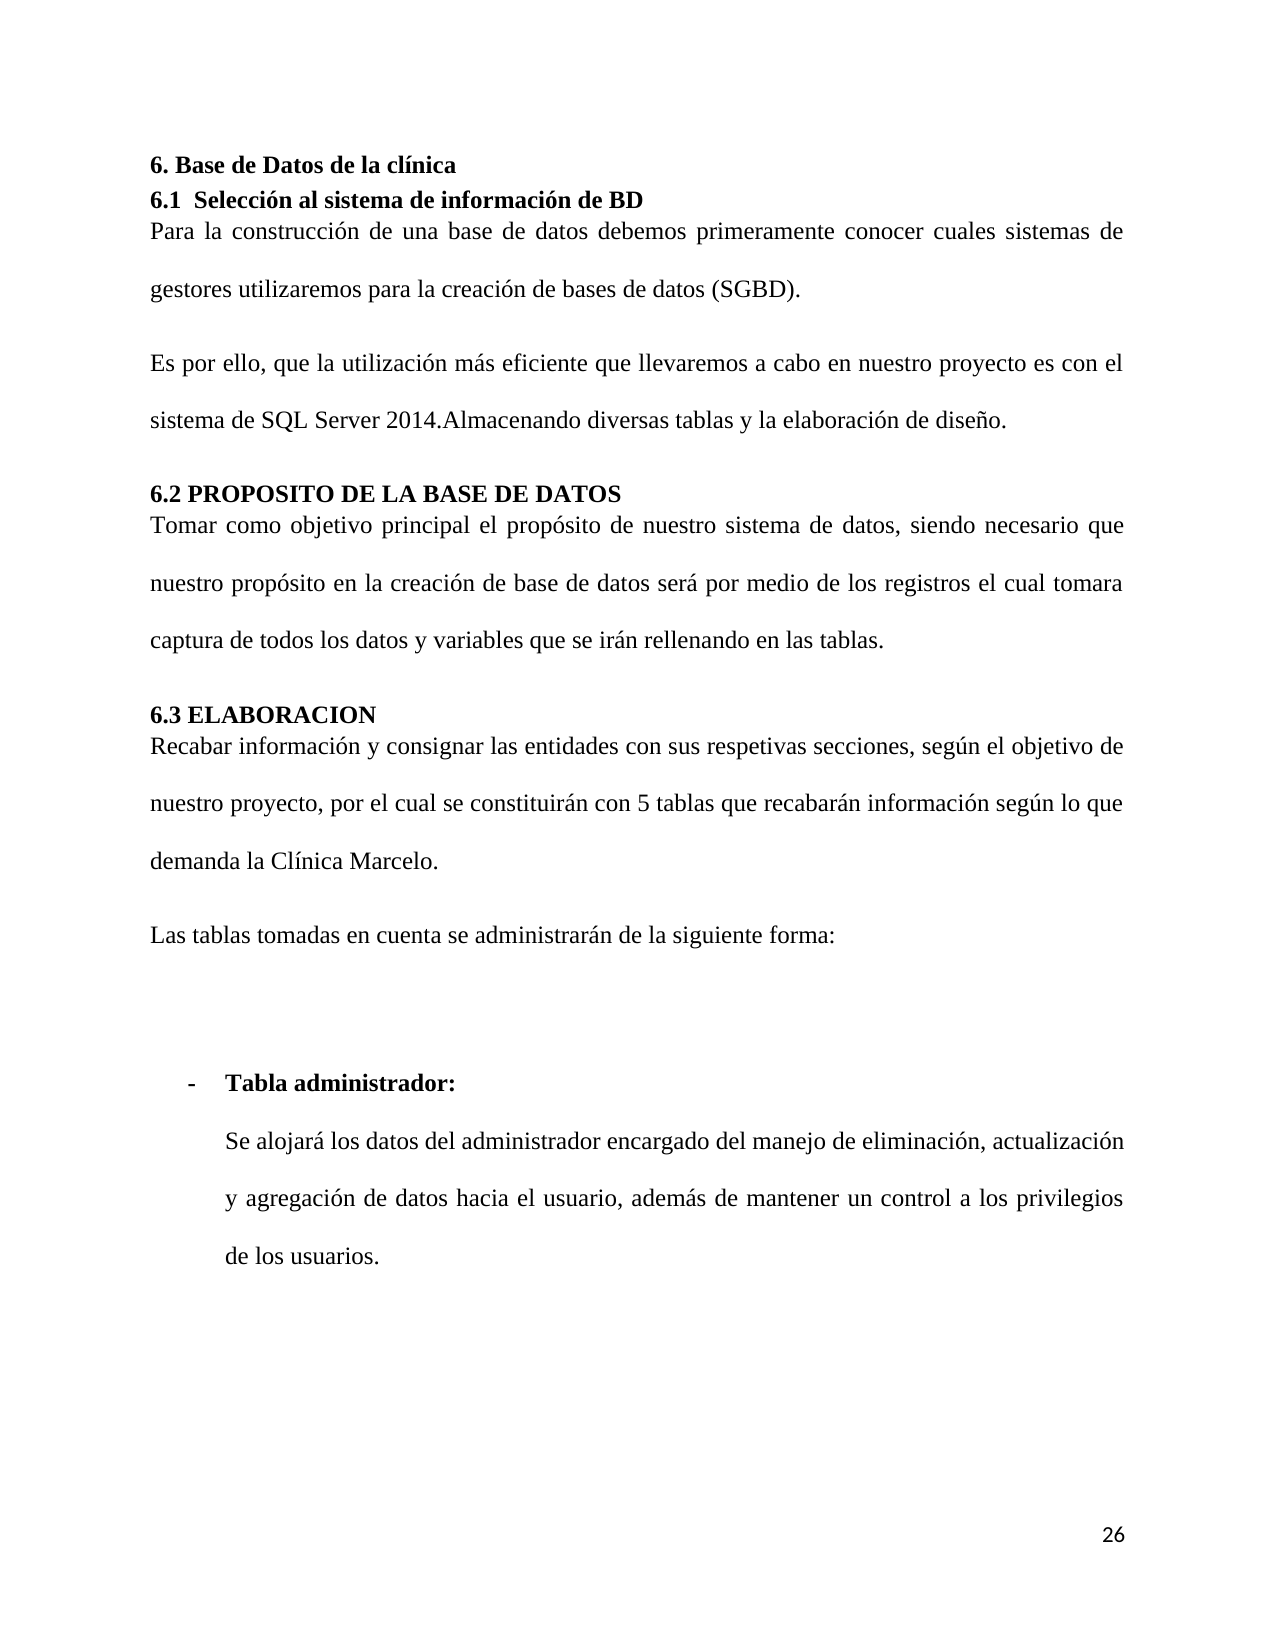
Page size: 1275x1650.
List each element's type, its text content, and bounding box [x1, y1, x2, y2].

subtitle 6.1 Selección al sistema de información de BD [150, 185, 1125, 214]
subtitle 6.3 ELABORACION [150, 700, 1125, 728]
subtitle 6.2 PROPOSITO DE LA BASE DE DATOS [150, 479, 1125, 508]
subtitle 6. Base de Datos de la clínica [150, 150, 1125, 179]
list Tabla administrador: [187, 1068, 1125, 1097]
text Tomar como objetivo principal el propósito de nuestro sistema de datos, siendo necesario que nuestro propósito en la creación de base de datos será por medio de los registros el cual tomara captura de todos los datos y variables que se irán rellenando en las tablas. [150, 511, 1125, 654]
text Recabar información y consignar las entidades con sus respetivas secciones, según el objetivo de nuestro proyecto, por el cual se constituirán con 5 tablas que recabarán información según lo que demanda la Clínica Marcelo. [150, 731, 1125, 874]
text Para la construcción de una base de datos debemos primeramente conocer cuales sistemas de gestores utilizaremos para la creación de bases de datos (SGBD). [150, 216, 1125, 302]
list Se alojará los datos del administrador encargado del manejo de eliminación, actualización y agregación de datos hacia el usuario, además de mantener un control a los privilegios de los usuarios. [225, 1126, 1125, 1269]
text Es por ello, que la utilización más eficiente que llevaremos a cabo en nuestro proyecto es con el sistema de SQL Server 2014.Almacenando diversas tablas y la elaboración de diseño. [150, 348, 1125, 434]
text Las tablas tomadas en cuenta se administrarán de la siguiente forma: [150, 920, 1125, 949]
